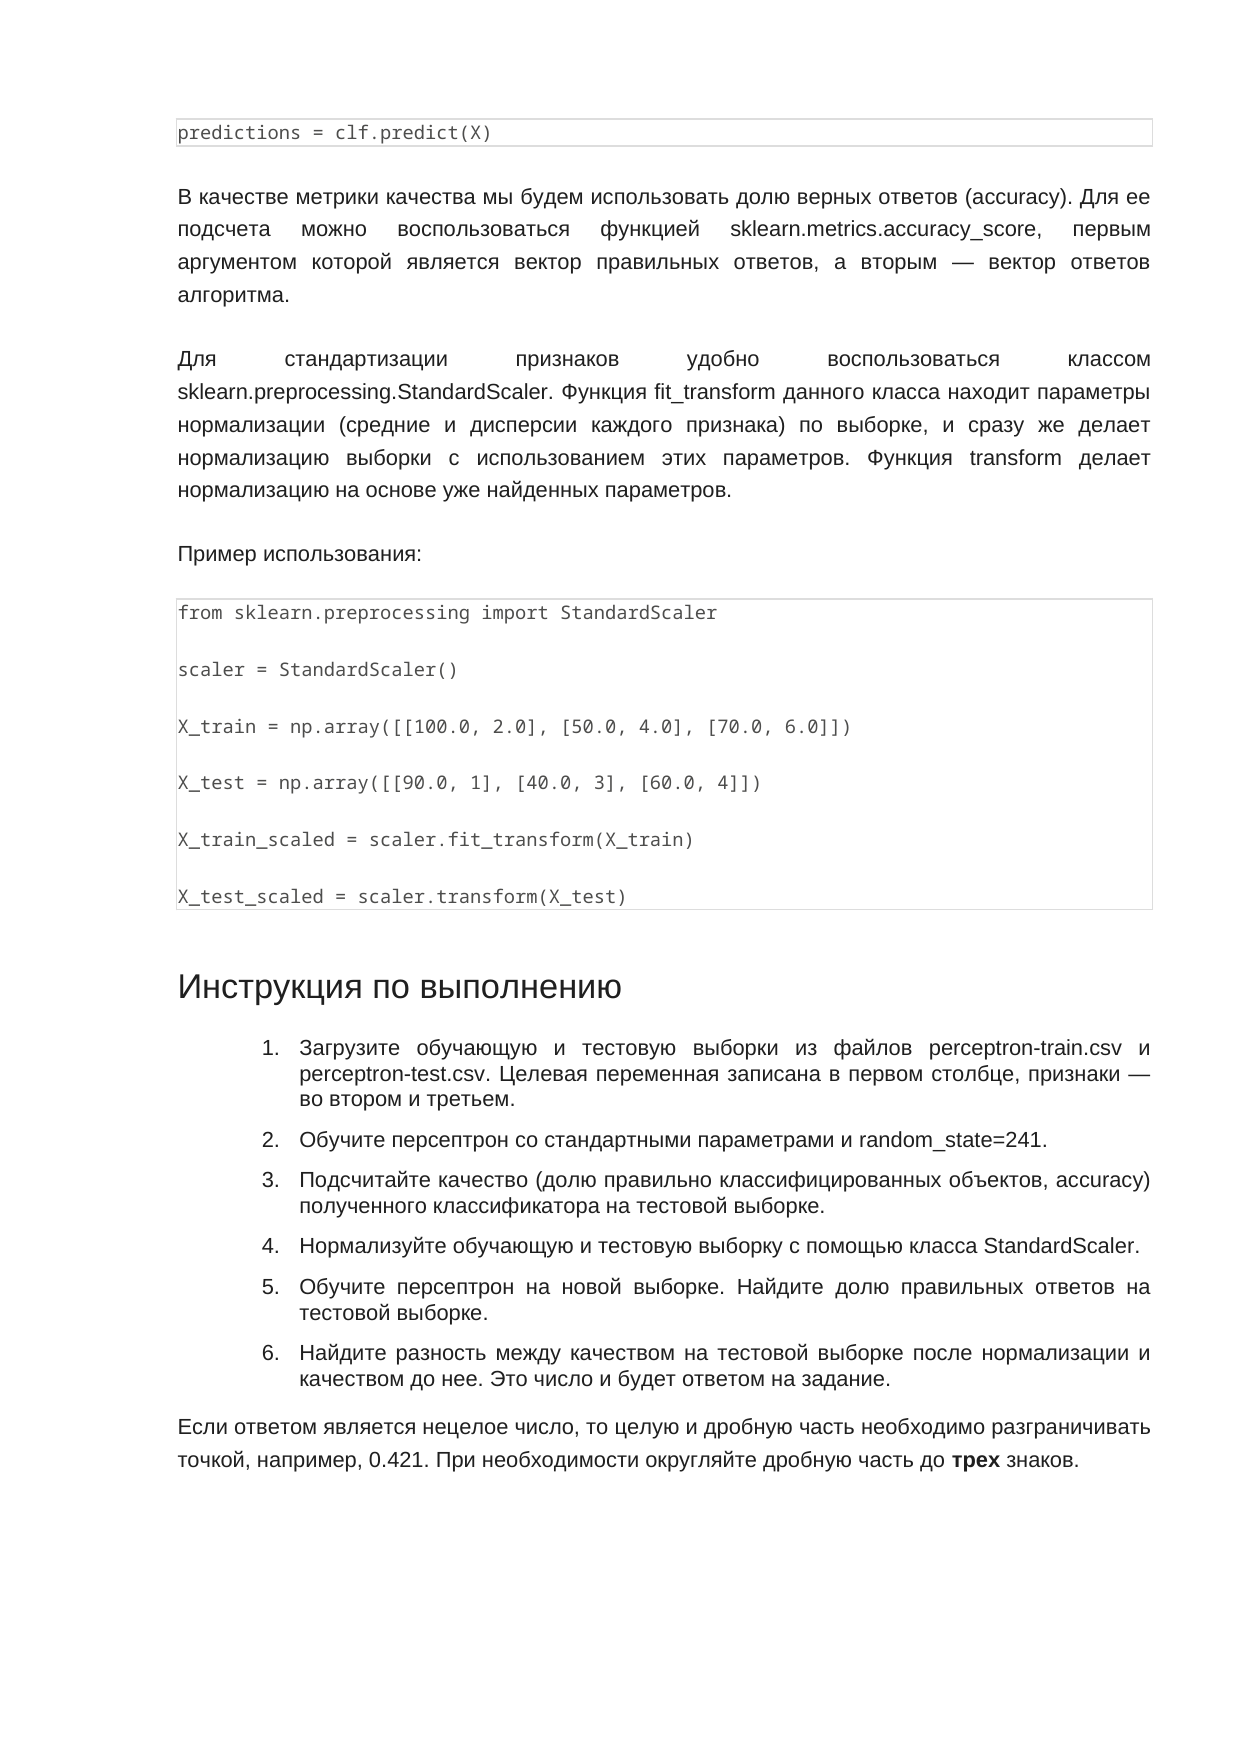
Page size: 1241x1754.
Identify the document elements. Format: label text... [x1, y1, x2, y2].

list Подсчитайте качество (долю правильно классифицированных объектов, accuracy) полученного классификатора на тестовой выборке. [262, 1167, 1152, 1218]
list Обучите персептрон со стандартными параметрами и random_state=241. [262, 1127, 1152, 1152]
text X_test_scaled = scaler.transform(X_test) [177, 882, 1152, 909]
text Пример использования: [177, 534, 1152, 567]
text X_train_scaled = scaler.fit_transform(X_train) [177, 825, 1152, 852]
list Загрузите обучающую и тестовую выборки из файлов perceptron-train.csv и perceptron-test.csv. Целевая переменная записана в первом столбце, признаки — во втором и третьем. [262, 1035, 1152, 1111]
text scaler = StandardScaler() [177, 654, 1152, 682]
text В качестве метрики качества мы будем использовать долю верных ответов (accuracy). Для ее подсчета можно воспользоваться функцией sklearn.metrics.accuracy_score, первым аргументом которой является вектор правильных ответов, а вторым — вектор ответов алгоритма. [177, 176, 1152, 307]
list Обучите персептрон на новой выборке. Найдите долю правильных ответов на тестовой выборке. [262, 1274, 1152, 1325]
text X_test = np.array([[90.0, 1], [40.0, 3], [60.0, 4]]) [177, 768, 1152, 795]
text Если ответом является нецелое число, то целую и дробную часть необходимо разграничивать точкой, например, 0.421. При необходимости округляйте дробную часть до трех знаков. [177, 1406, 1152, 1472]
text Для стандартизации признаков удобно воспользоваться классом sklearn.preprocessing.StandardScaler. Функция fit_transform данного класса находит параметры нормализации (средние и дисперсии каждого признака) по выборке, и сразу же делает нормализацию выборки с использованием этих параметров. Функция transform делает нормализацию на основе уже найденных параметров. [177, 338, 1152, 502]
list Найдите разность между качеством на тестовой выборке после нормализации и качеством до нее. Это число и будет ответом на задание. [262, 1340, 1152, 1391]
text predictions = clf.predict(X) [177, 120, 1152, 145]
text Инструкция по выполнению [177, 967, 1152, 1006]
text from sklearn.preprocessing import StandardScaler [177, 600, 1152, 625]
list Нормализуйте обучающую и тестовую выборку с помощью класса StandardScaler. [262, 1233, 1152, 1259]
text X_train = np.array([[100.0, 2.0], [50.0, 4.0], [70.0, 6.0]]) [177, 711, 1152, 738]
